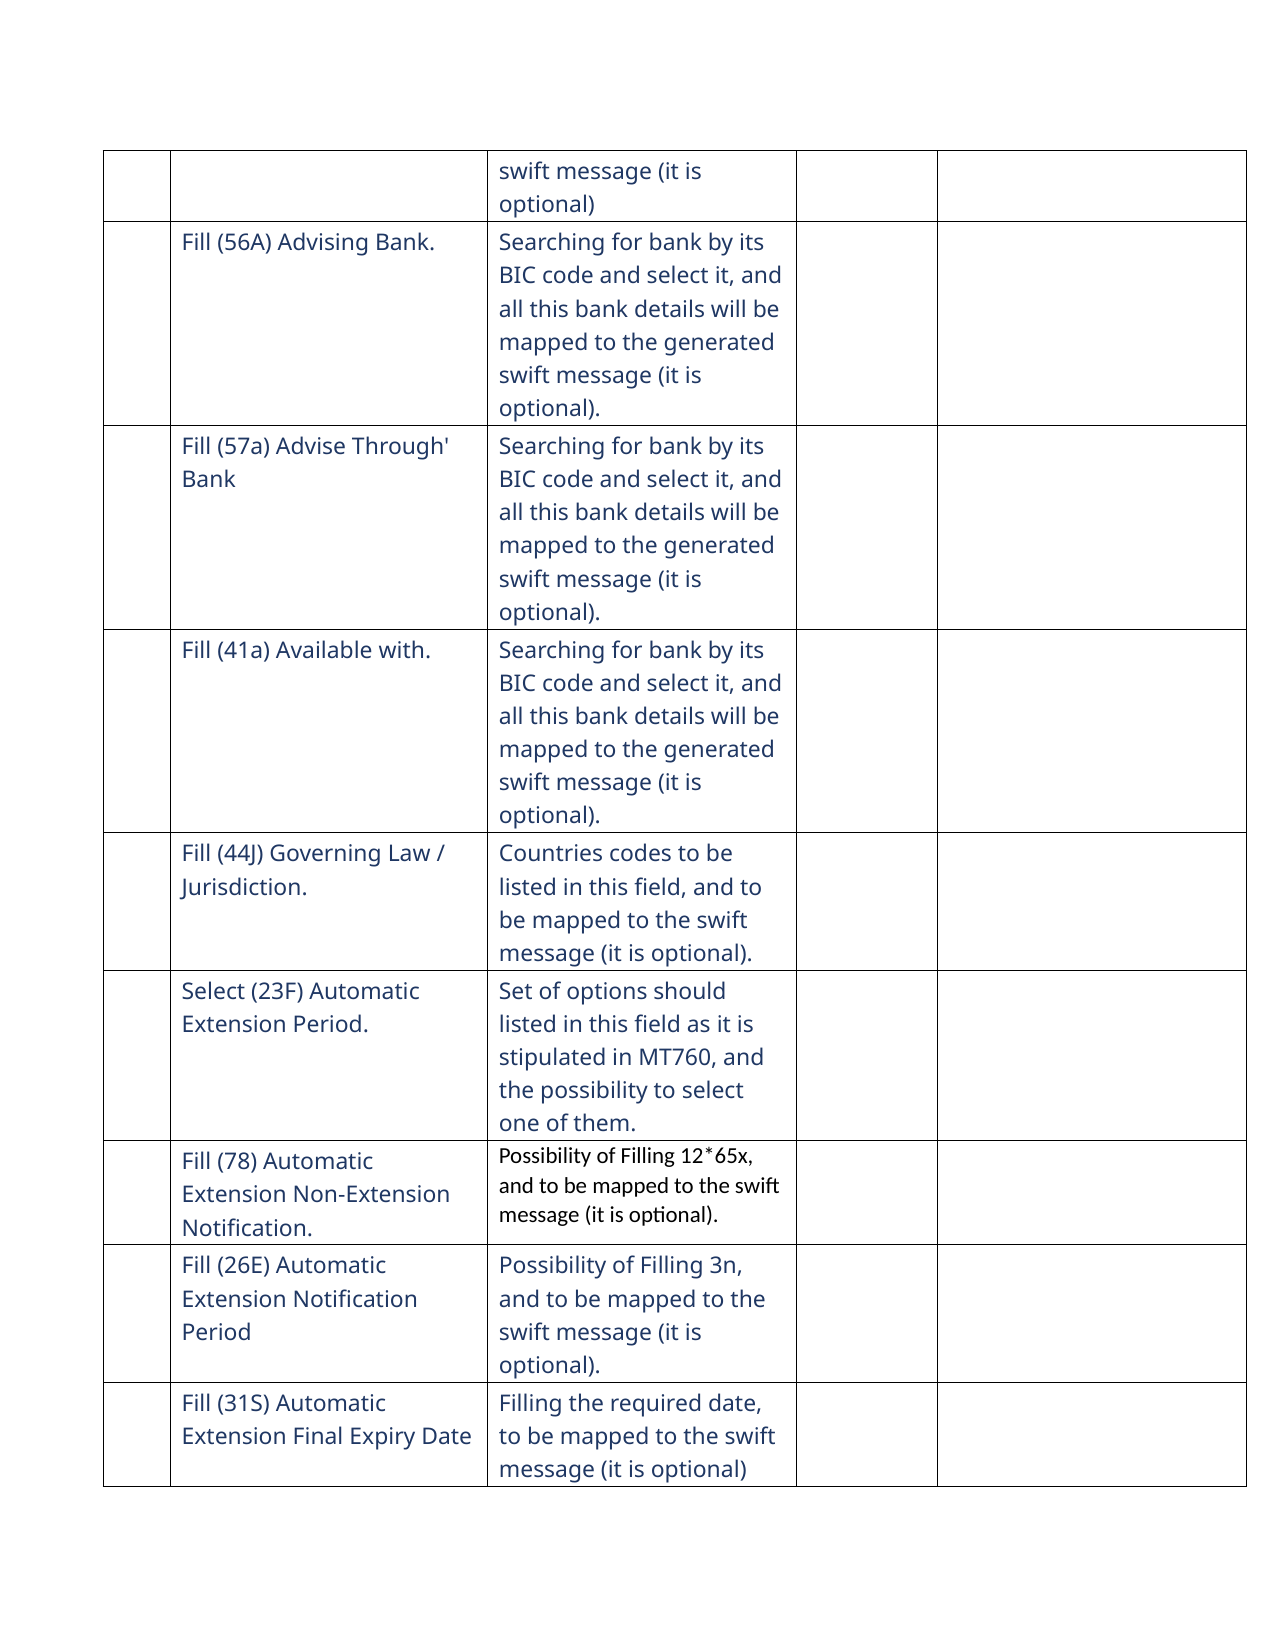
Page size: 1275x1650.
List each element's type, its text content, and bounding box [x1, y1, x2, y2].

table_cell [797, 222, 937, 425]
table_cell [104, 222, 170, 425]
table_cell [488, 151, 796, 221]
table_cell [797, 1383, 937, 1486]
table_cell Fill (31S) Automatic Extension Final Expiry Date [171, 1383, 487, 1486]
table_cell Fill (26E) Automatic Extension Notification Period [171, 1245, 487, 1382]
table_cell [938, 833, 1246, 969]
table_cell [938, 1383, 1246, 1486]
table_cell Select (23F) Automatic Extension Period. [171, 971, 487, 1140]
table_cell [938, 222, 1246, 425]
table_cell Searching for bank by its BIC code and select it, and all this bank details will be mapped to the generated swift message (it is optional). [488, 222, 796, 425]
table_cell [104, 1245, 170, 1382]
table_cell [797, 971, 937, 1140]
table_cell Fill (56A) Advising Bank. [171, 222, 487, 425]
table_cell [797, 833, 937, 969]
table_cell Searching for bank by its BIC code and select it, and all this bank details will be mapped to the generated swift message (it is optional). [488, 630, 796, 832]
table_cell [938, 1141, 1246, 1244]
table_cell [938, 151, 1246, 221]
table_cell [797, 426, 937, 628]
table_cell Possibility of Filling 12*65x, and to be mapped to the swift message (it is optional). [488, 1141, 796, 1244]
table_cell [938, 426, 1246, 628]
table_cell [797, 151, 937, 221]
table_cell [104, 971, 170, 1140]
table_cell [797, 630, 937, 832]
table_cell Fill (78) Automatic Extension Non-Extension Notification. [171, 1141, 487, 1244]
table_cell [104, 1383, 170, 1486]
table_cell [938, 630, 1246, 832]
table_cell Countries codes to be listed in this field, and to be mapped to the swift message (it is optional). [488, 833, 796, 969]
table_cell Searching for bank by its BIC code and select it, and all this bank details will be mapped to the generated swift message (it is optional). [488, 426, 796, 628]
table_cell [938, 971, 1246, 1140]
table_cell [171, 151, 487, 221]
table_cell Fill (41a) Available with. [171, 630, 487, 832]
table_cell [104, 833, 170, 969]
table_cell Fill (44J) Governing Law / Jurisdiction. [171, 833, 487, 969]
table_cell [797, 1141, 937, 1244]
table_cell Possibility of Filling 3n, and to be mapped to the swift message (it is optional). [488, 1245, 796, 1382]
table_cell Filling the required date, to be mapped to the swift message (it is optional) [488, 1383, 796, 1486]
table_cell [797, 1245, 937, 1382]
table_cell [104, 1141, 170, 1244]
table_cell Set of options should listed in this field as it is stipulated in MT760, and the possibility to select one of them. [488, 971, 796, 1140]
table_cell [104, 630, 170, 832]
table_cell [938, 1245, 1246, 1382]
table_cell [104, 151, 170, 221]
table_cell [104, 426, 170, 628]
table_cell Fill (57a) Advise Through' Bank [171, 426, 487, 628]
